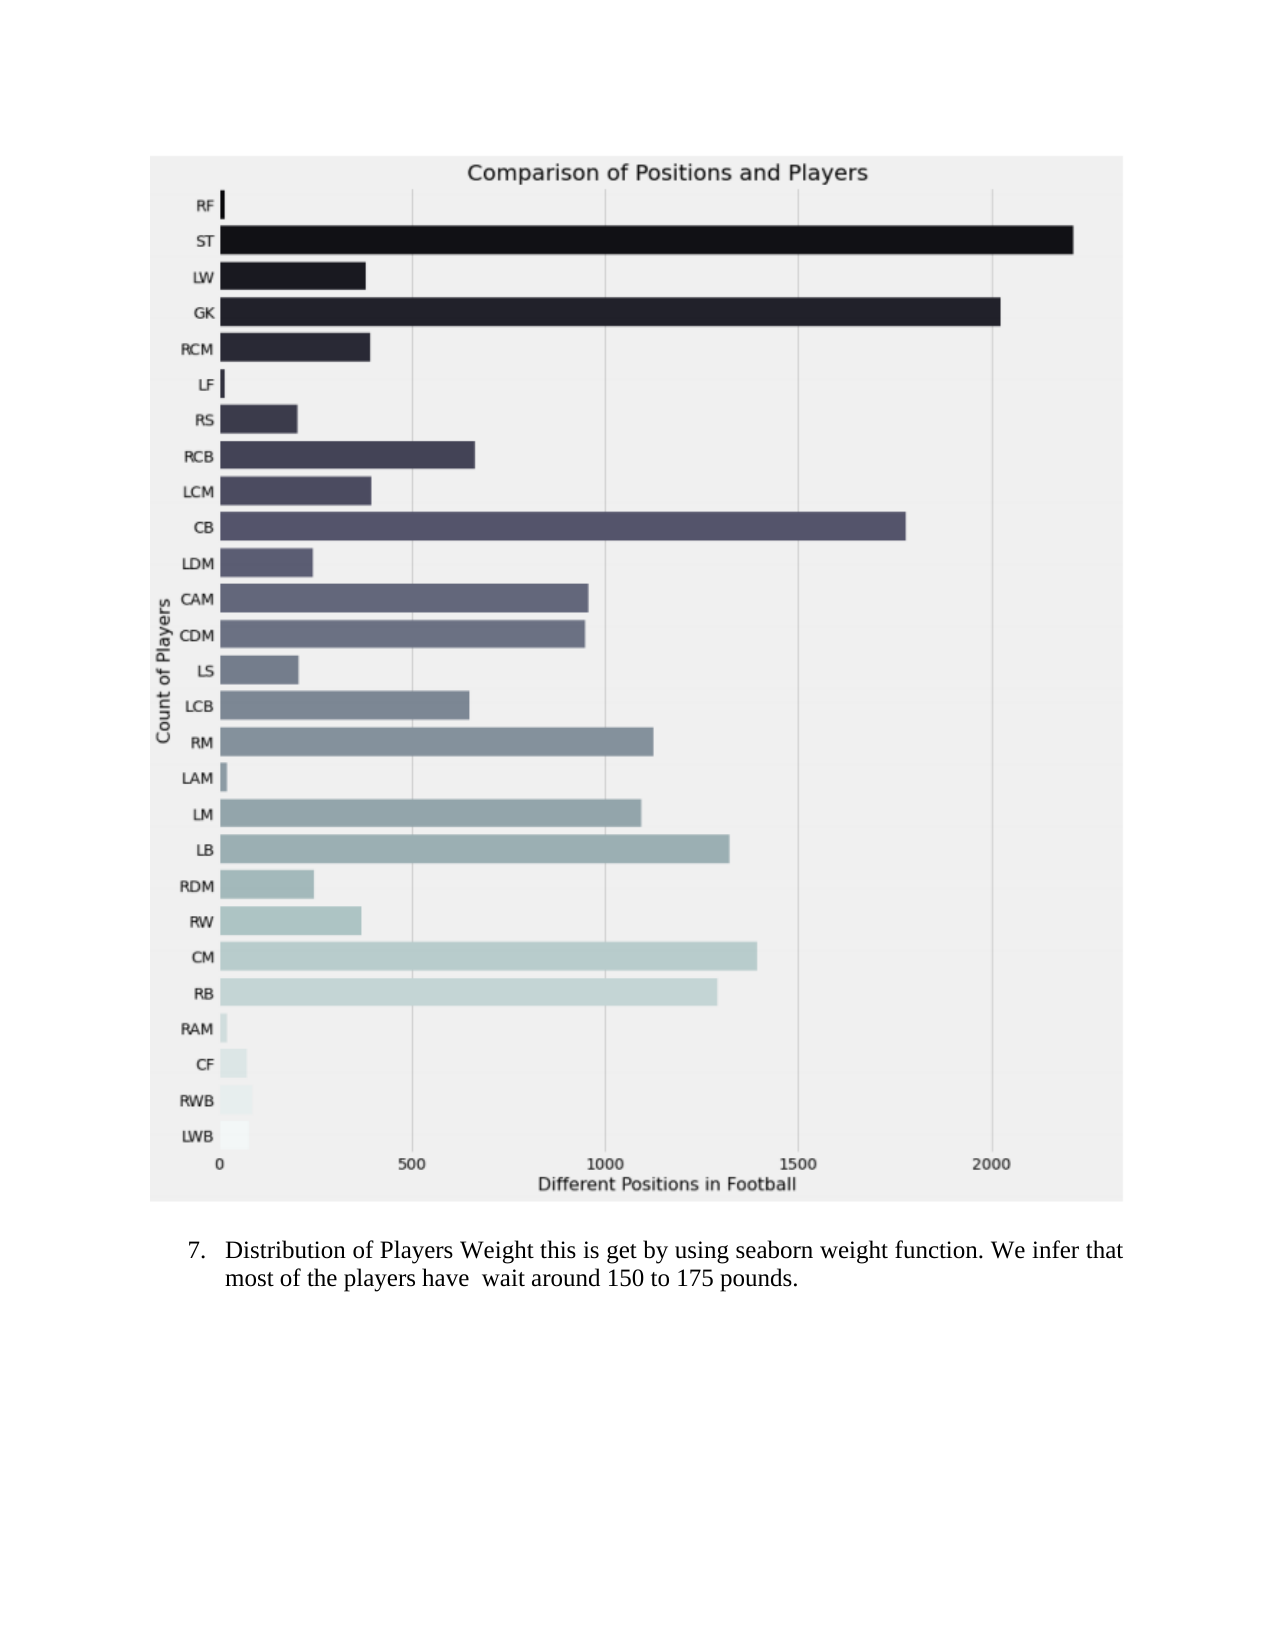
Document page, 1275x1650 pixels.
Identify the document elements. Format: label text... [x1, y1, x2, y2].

list Distribution of Players Weight this is get by using seaborn weight function. We infer that most of the players have wait around 150 to 175 pounds. [187, 1235, 1125, 1292]
picture [150, 150, 1125, 1206]
